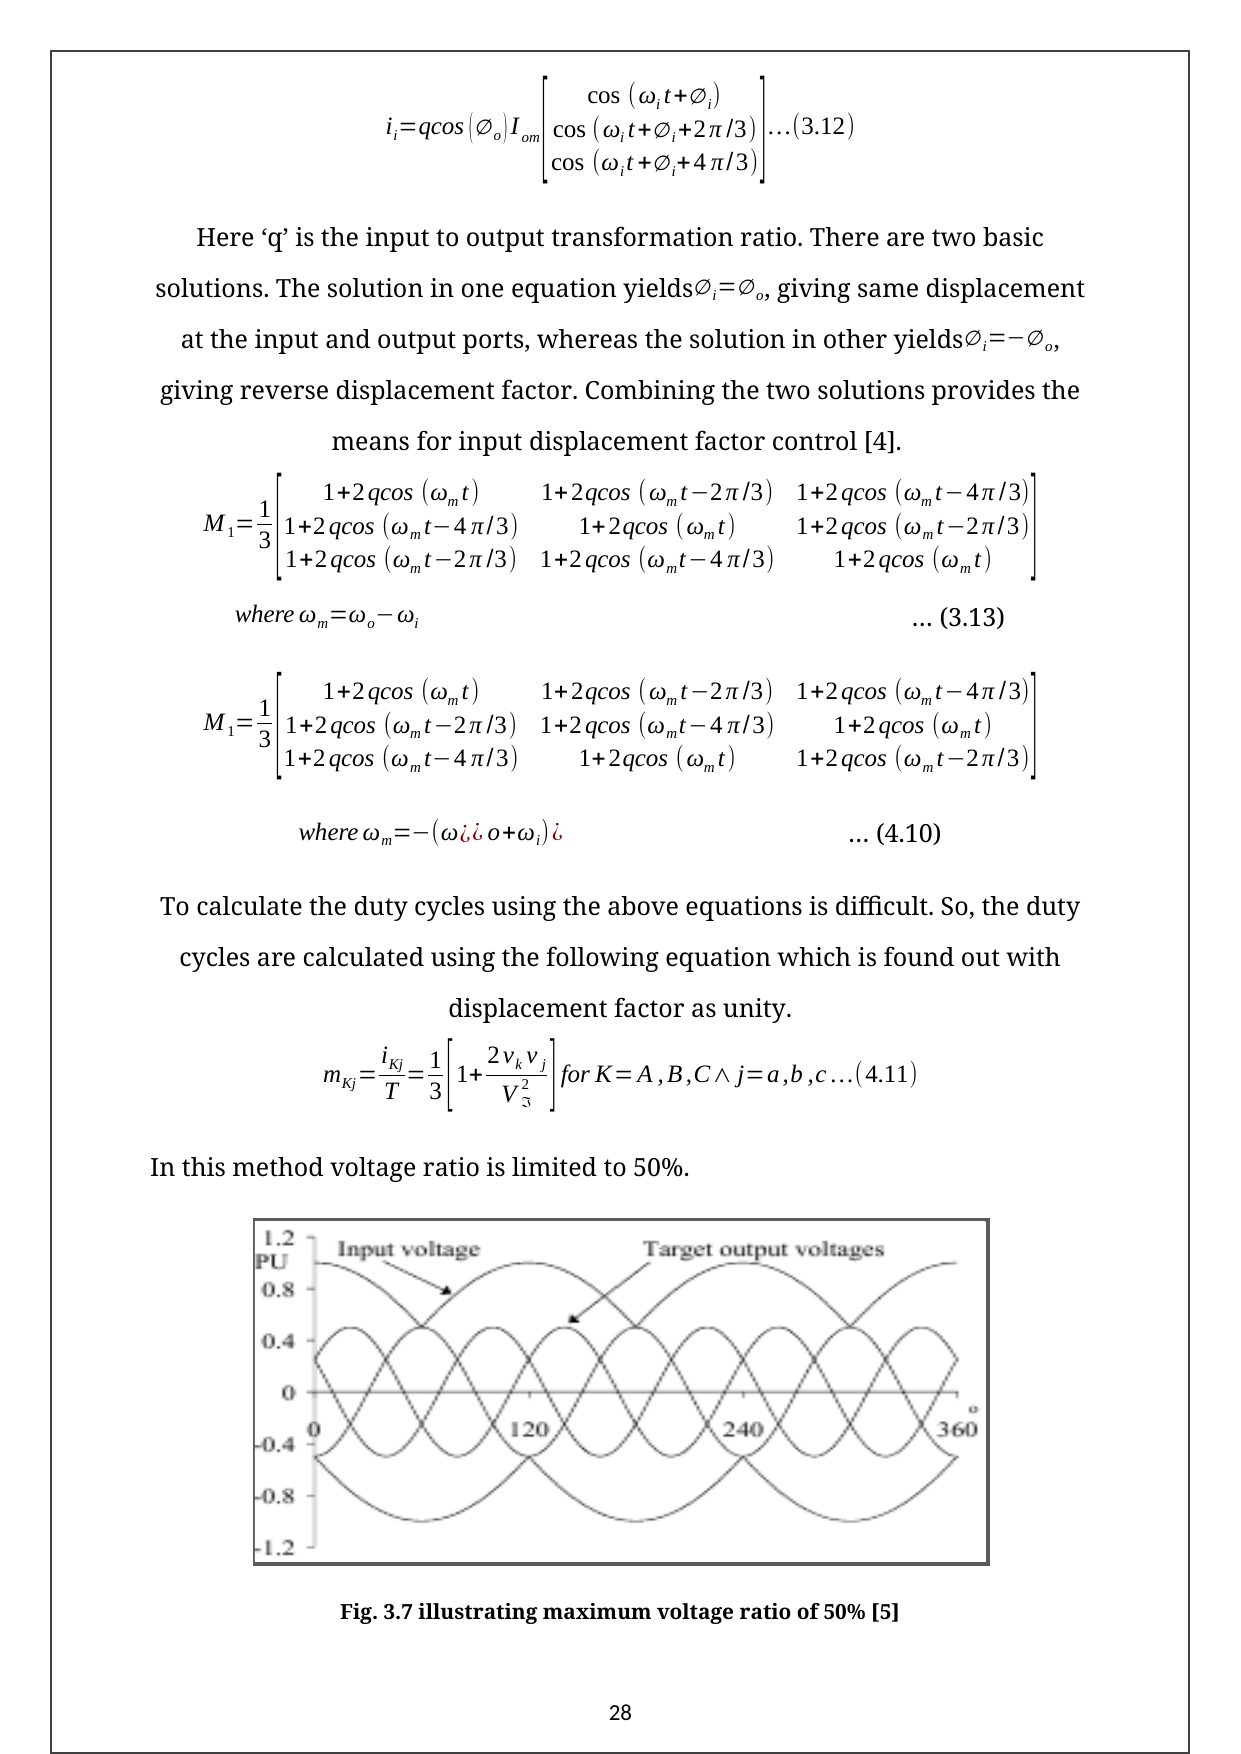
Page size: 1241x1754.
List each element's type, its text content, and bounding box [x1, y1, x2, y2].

text In this method voltage ratio is limited to 50%. [150, 1149, 1090, 1183]
text To calculate the duty cycles using the above equations is difficult. So, the duty cycles are calculated using the following equation which is found out with displacement factor as unity. [150, 888, 1090, 1114]
picture [254, 1221, 986, 1562]
text Fig. 3.7 illustrating maximum voltage ratio of 50% [5] [150, 1597, 1090, 1625]
text … (4.10) [150, 816, 1090, 851]
text Here ‘q’ is the input to output transformation ratio. There are two basic solutions. The solution in one equation yields, giving same displacement at the input and output ports, whereas the solution in other yields, giving reverse displacement factor. Combining the two solutions provides the means for input displacement factor control [4]. … (3.13) [150, 220, 1090, 633]
